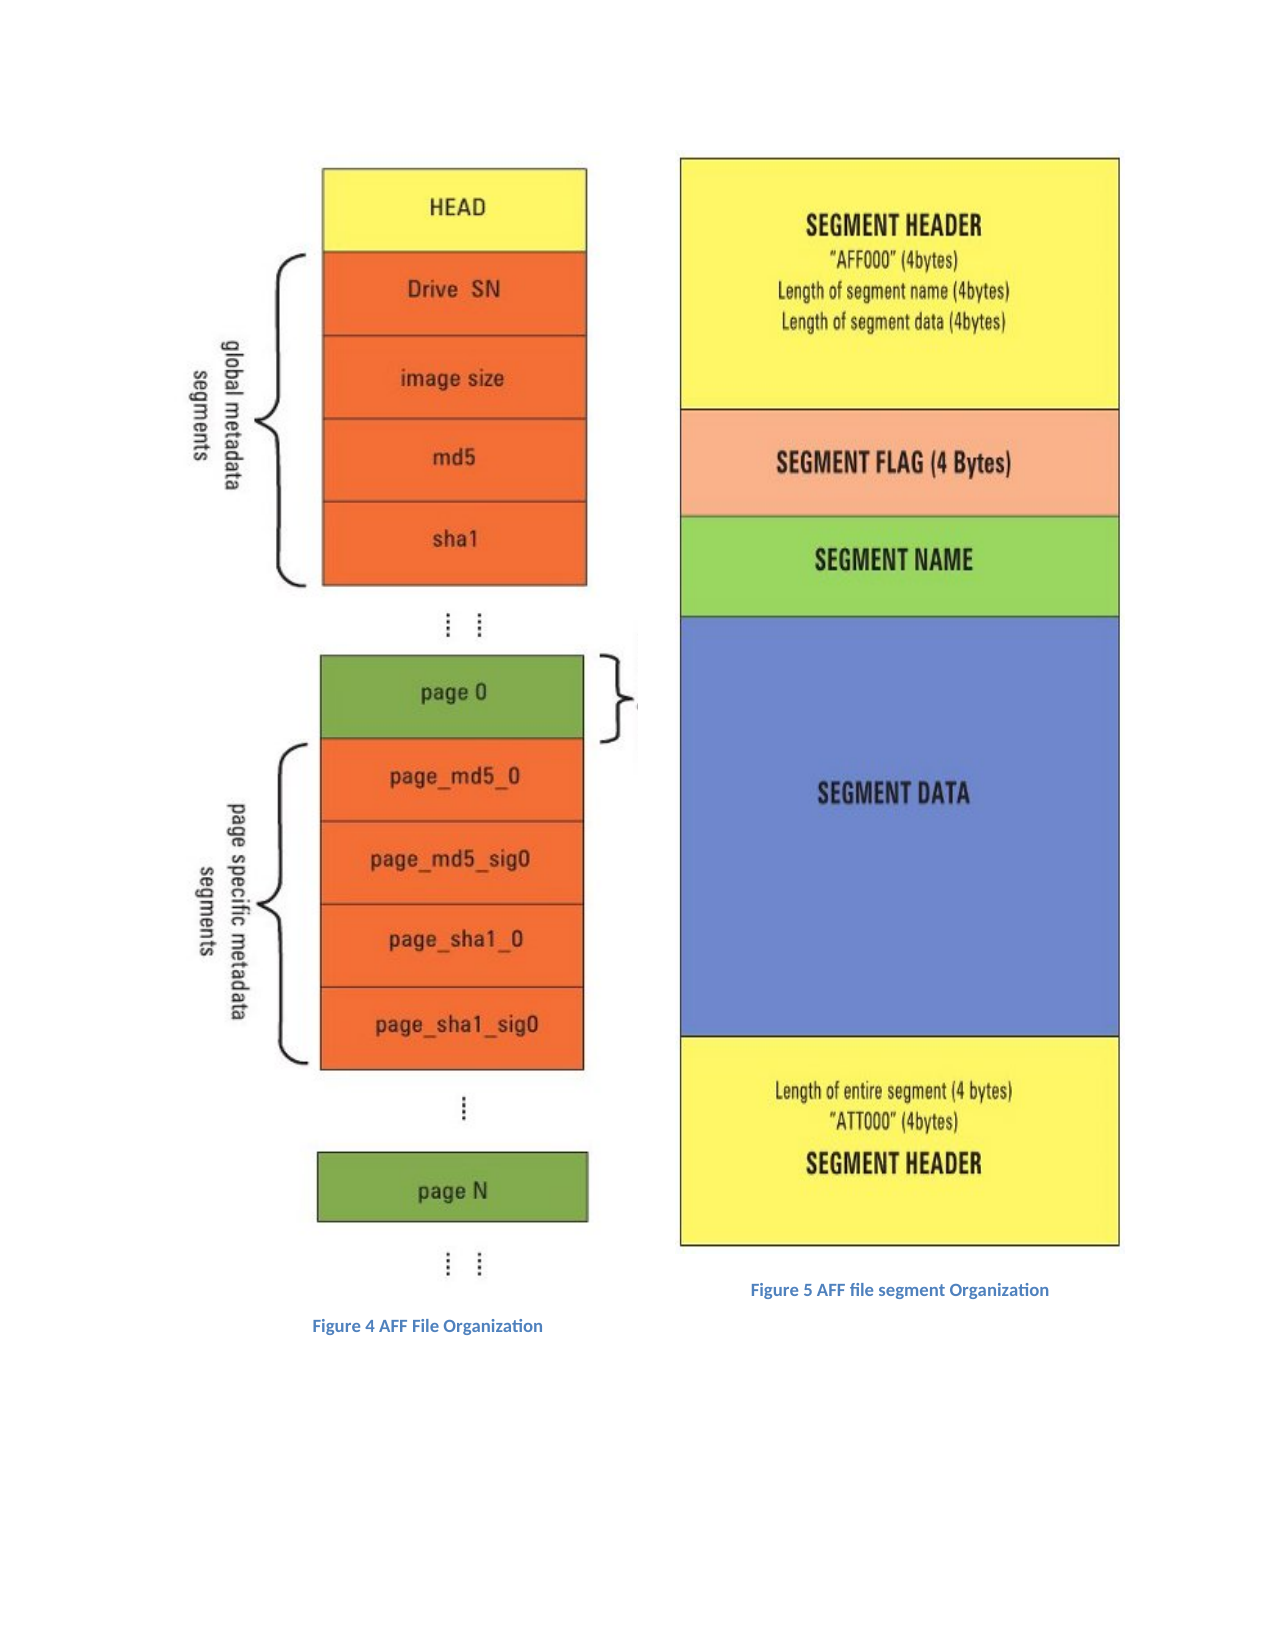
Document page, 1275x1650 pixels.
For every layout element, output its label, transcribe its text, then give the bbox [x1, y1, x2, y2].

picture [675, 150, 1125, 1254]
picture [150, 150, 638, 1289]
text Figure 4 AFF File Organization [150, 1314, 600, 1337]
